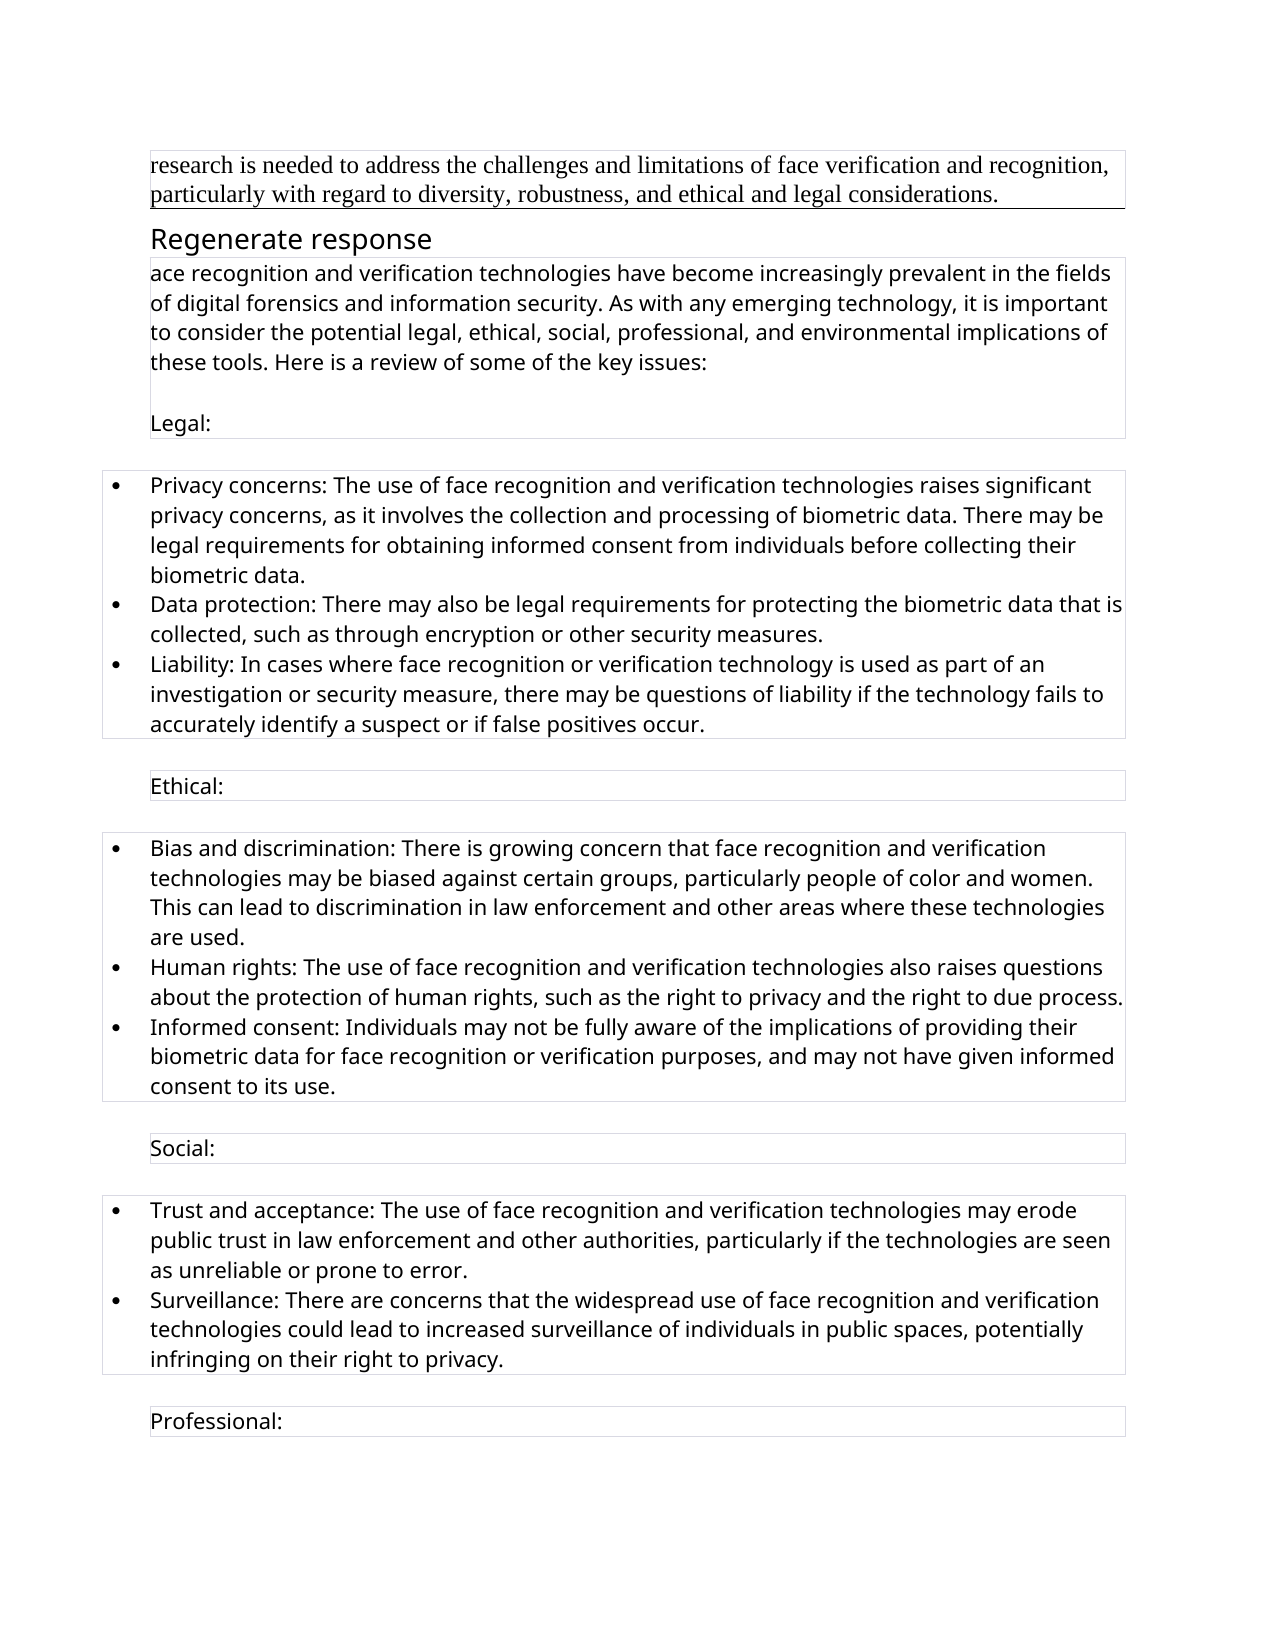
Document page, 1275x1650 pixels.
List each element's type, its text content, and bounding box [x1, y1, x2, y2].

list Liability: In cases where face recognition or verification technology is used as part of an investigation or security measure, there may be questions of liability if the technology fails to accurately identify a suspect or if false positives occur. [103, 648, 1125, 738]
text Regenerate response [150, 219, 1125, 257]
text Legal: [151, 408, 1125, 438]
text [151, 151, 1125, 208]
text ace recognition and verification technologies have become increasingly prevalent in the fields of digital forensics and information security. As with any emerging technology, it is important to consider the potential legal, ethical, social, professional, and environmental implications of these tools. Here is a review of some of the key issues: [151, 258, 1125, 377]
list Surveillance: There are concerns that the widespread use of face recognition and verification technologies could lead to increased surveillance of individuals in public spaces, potentially infringing on their right to privacy. [103, 1284, 1125, 1374]
list Privacy concerns: The use of face recognition and verification technologies raises significant privacy concerns, as it involves the collection and processing of biometric data. There may be legal requirements for obtaining informed consent from individuals before collecting their biometric data. [103, 471, 1125, 589]
text Social: [151, 1134, 1125, 1163]
list Trust and acceptance: The use of face recognition and verification technologies may erode public trust in law enforcement and other authorities, particularly if the technologies are seen as unreliable or prone to error. [103, 1196, 1125, 1284]
list Human rights: The use of face recognition and verification technologies also raises questions about the protection of human rights, such as the right to privacy and the right to due process. [103, 951, 1125, 1011]
list Data protection: There may also be legal requirements for protecting the biometric data that is collected, such as through encryption or other security measures. [103, 589, 1125, 648]
list Bias and discrimination: There is growing concern that face recognition and verification technologies may be biased against certain groups, particularly people of color and women. This can lead to discrimination in law enforcement and other areas where these technologies are used. [103, 833, 1125, 951]
list Informed consent: Individuals may not be fully aware of the implications of providing their biometric data for face recognition or verification purposes, and may not have given informed consent to its use. [103, 1011, 1125, 1101]
text Ethical: [151, 771, 1125, 800]
text Professional: [151, 1407, 1125, 1436]
